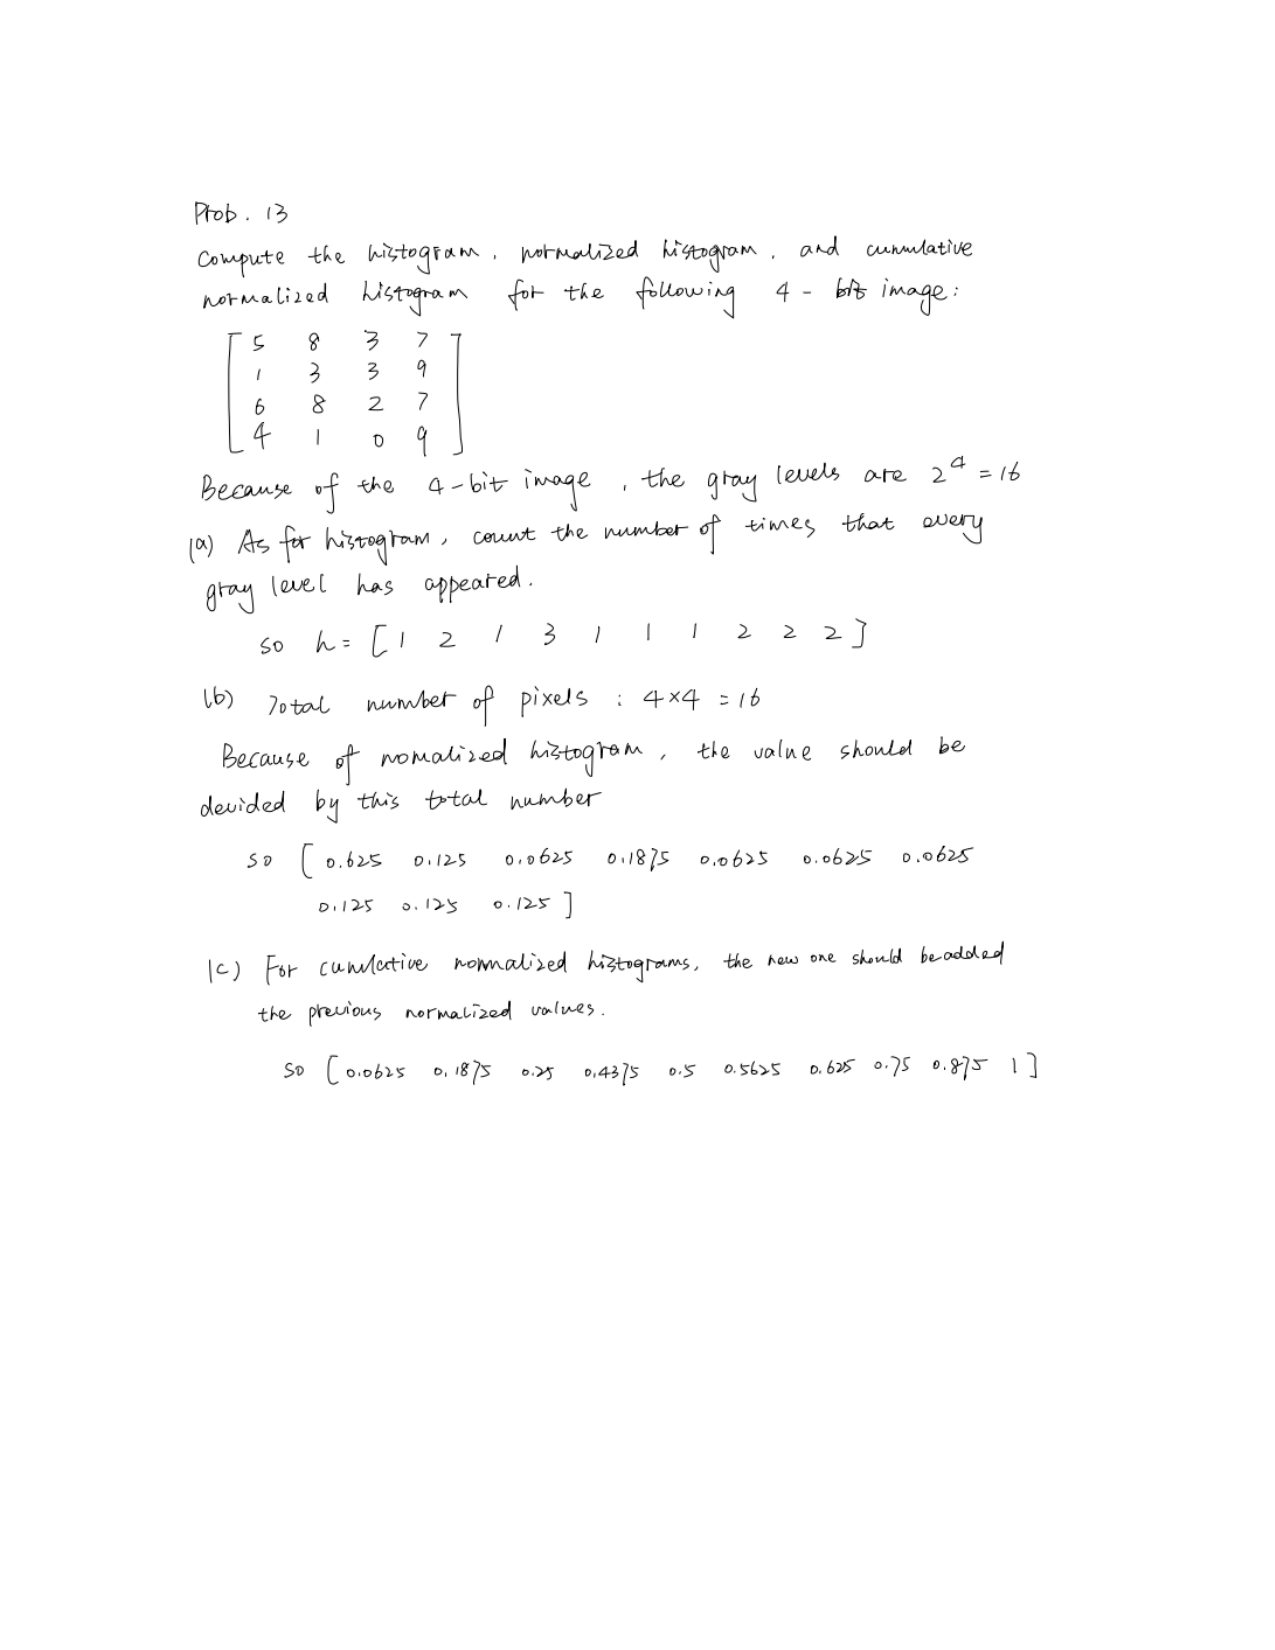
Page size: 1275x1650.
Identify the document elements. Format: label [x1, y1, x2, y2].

picture [187, 191, 1061, 1098]
